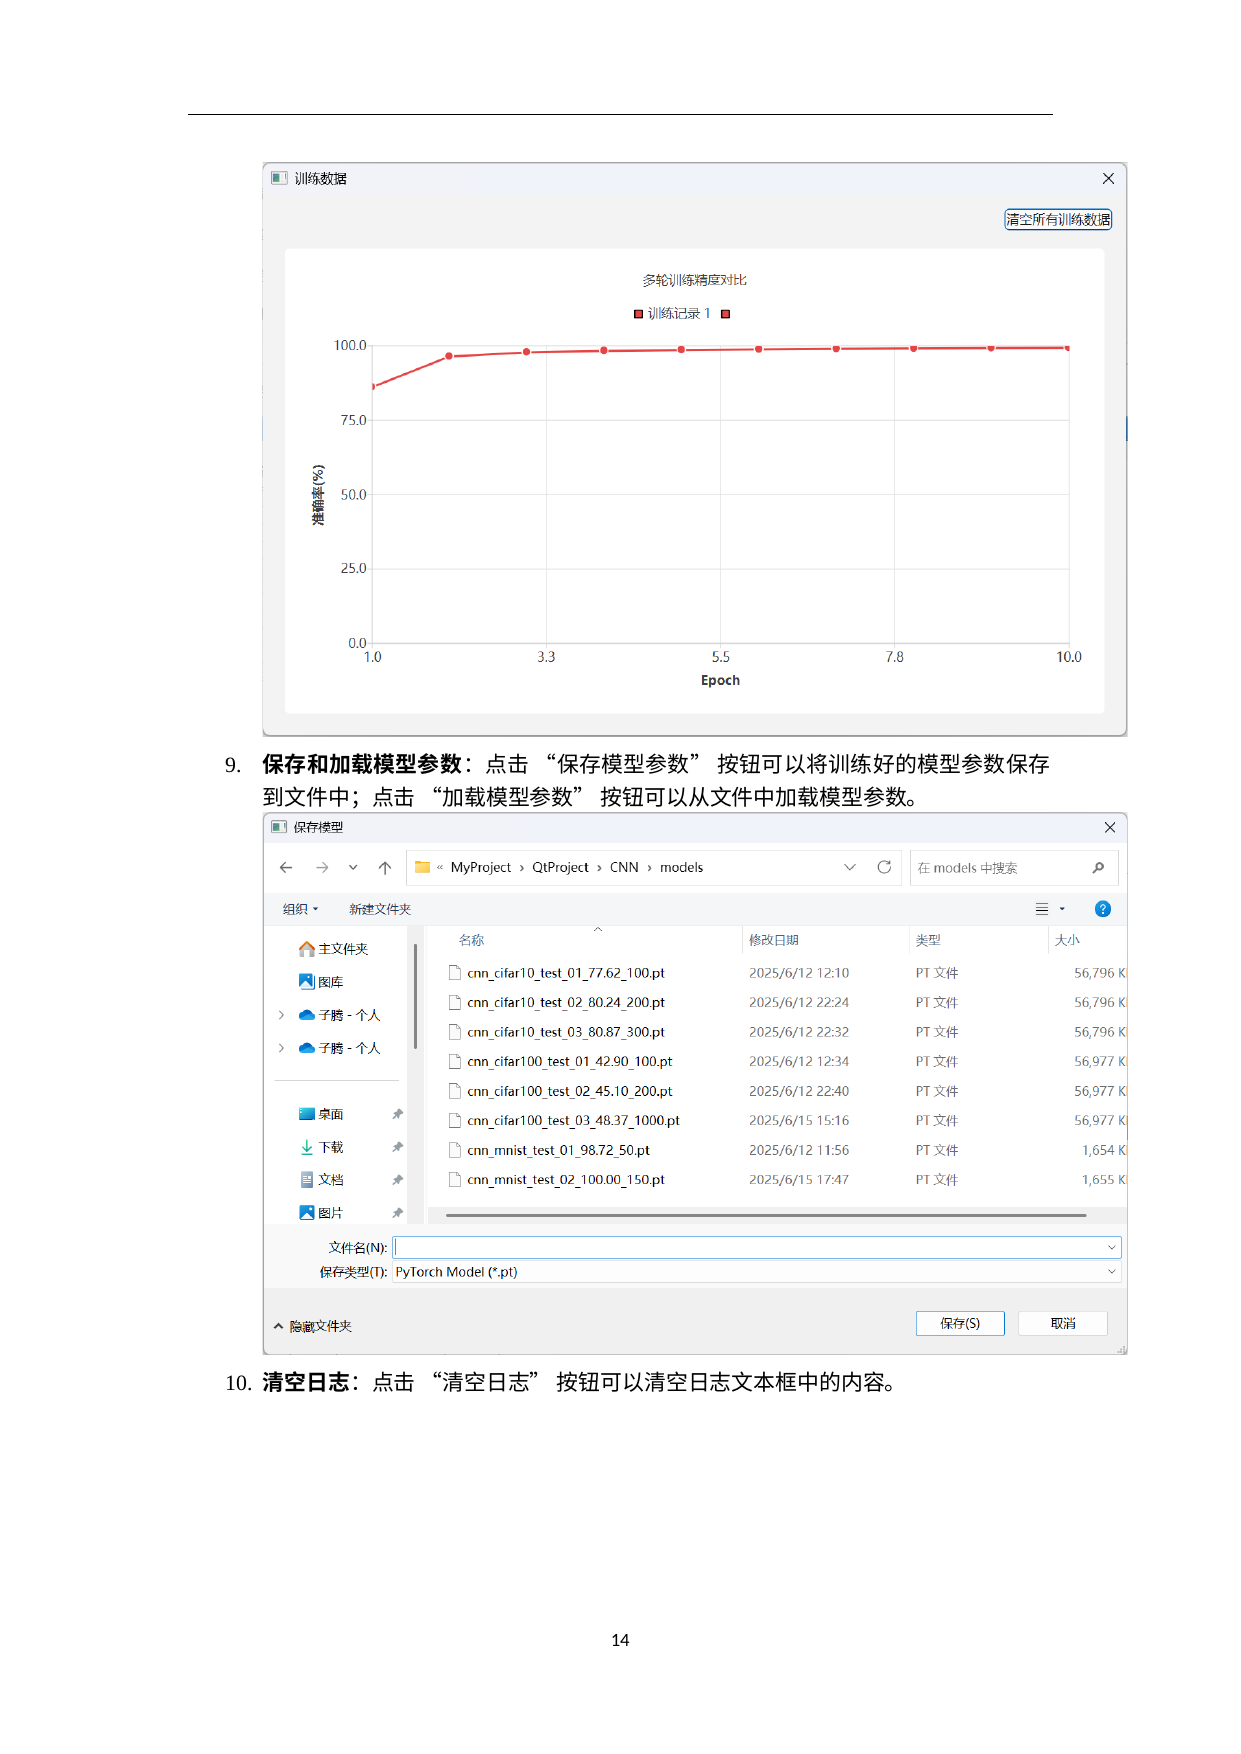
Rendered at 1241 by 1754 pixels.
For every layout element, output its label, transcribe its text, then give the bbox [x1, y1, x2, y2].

list 保存和加载模型参数：点击 “保存模型参数” 按钮可以将训练好的模型参数保存到文件中；点击 “加载模型参数” 按钮可以从文件中加载模型参数。 [225, 747, 1053, 812]
picture [262, 812, 1128, 1355]
picture [262, 162, 1128, 737]
list 清空日志：点击 “清空日志” 按钮可以清空日志文本框中的内容。 [225, 1364, 1053, 1397]
